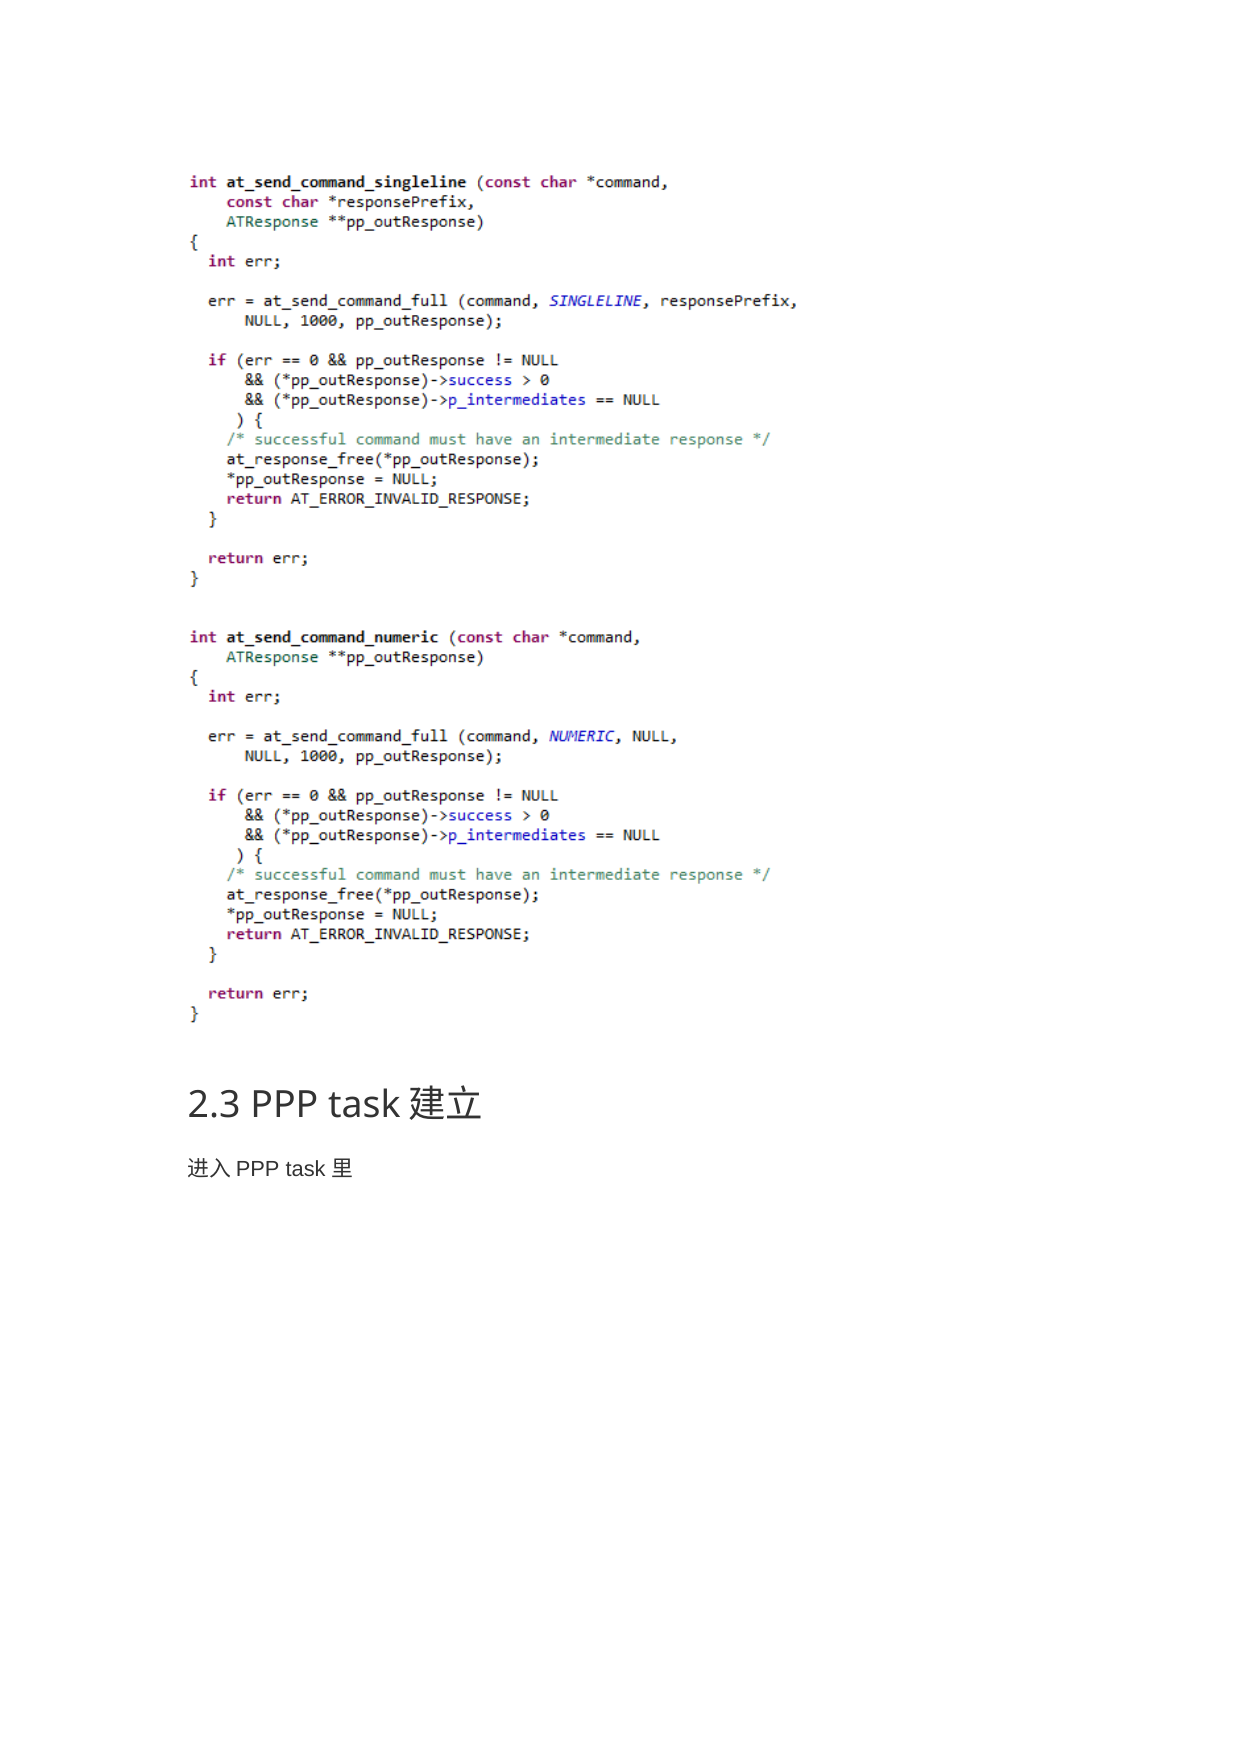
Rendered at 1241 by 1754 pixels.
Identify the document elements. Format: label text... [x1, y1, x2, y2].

picture [187, 162, 1053, 1029]
text 进入PPP task 里 [187, 1151, 1053, 1184]
text 2.3 PPP task建立 [187, 1071, 1053, 1136]
